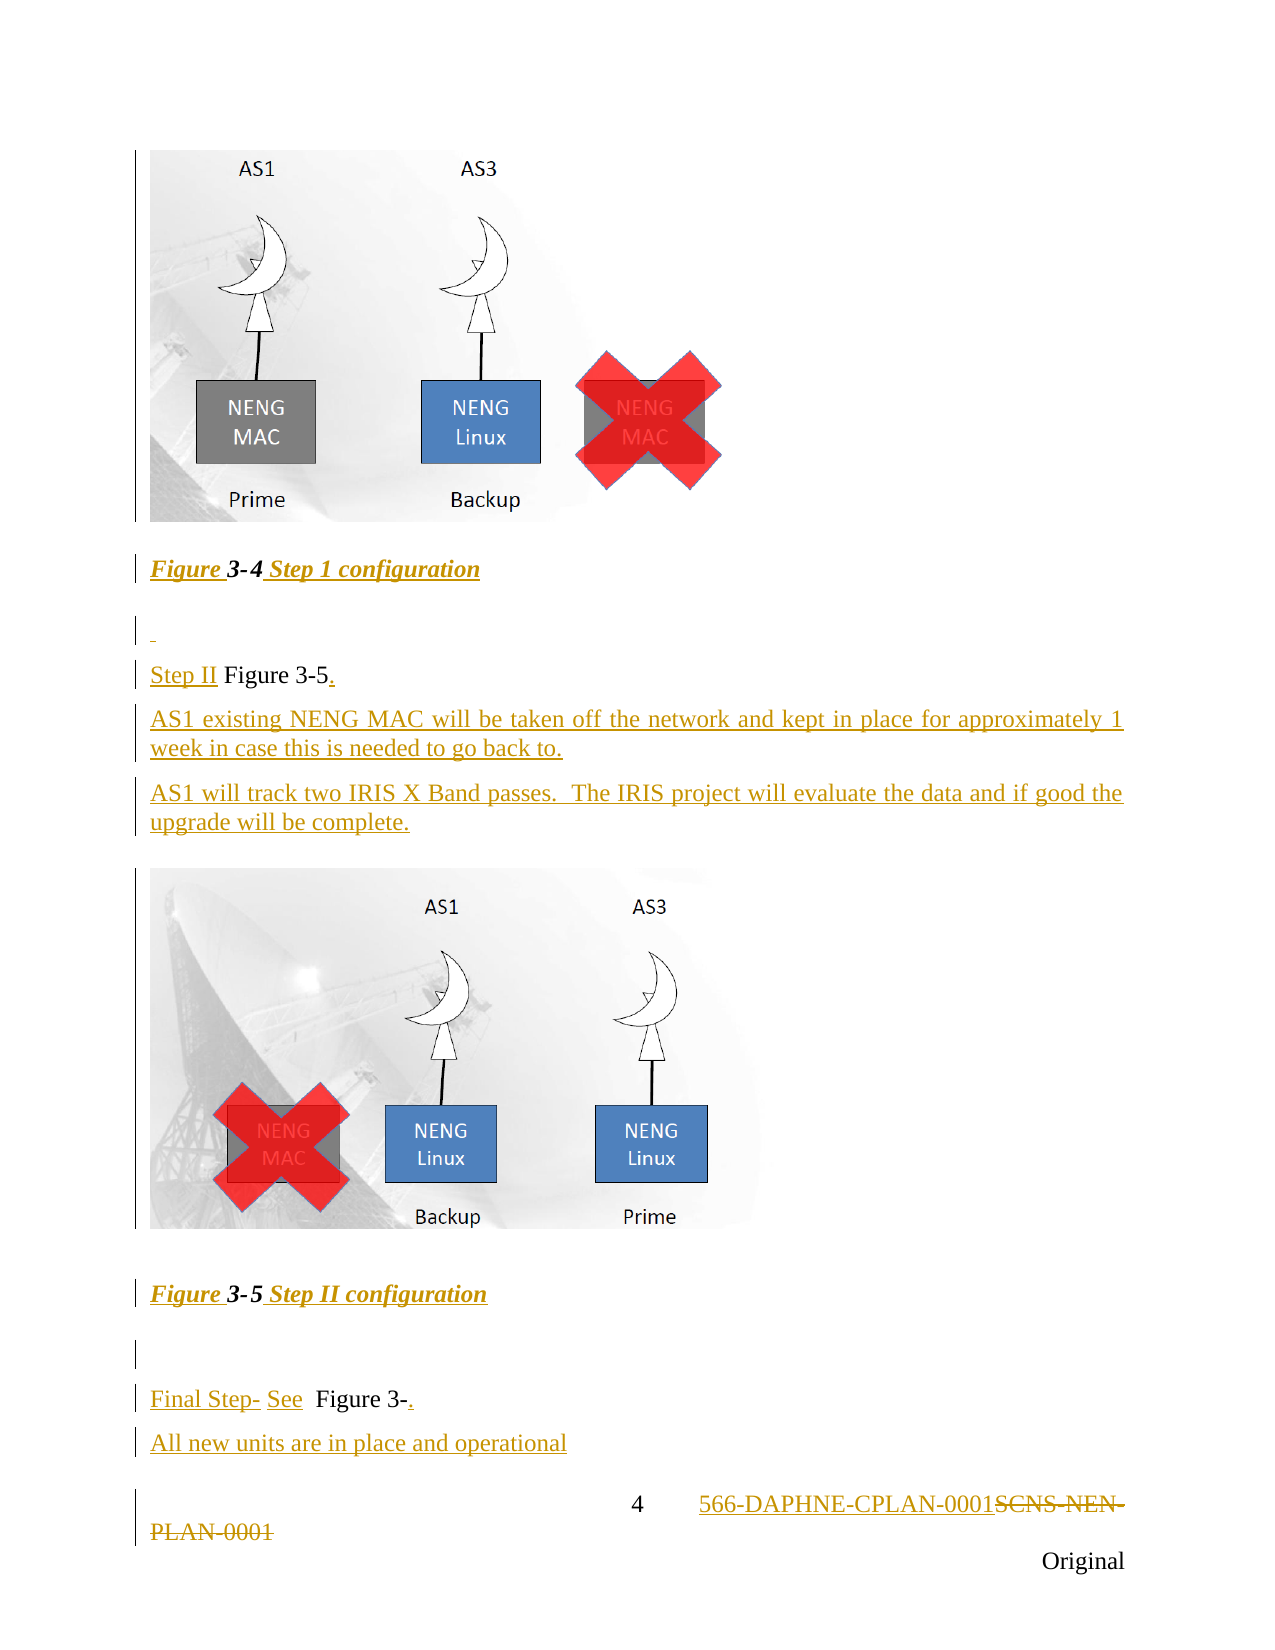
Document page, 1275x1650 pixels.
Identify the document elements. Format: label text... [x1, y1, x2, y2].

text - [150, 554, 1125, 583]
text 3-4 [150, 1279, 1125, 1307]
text 3-5 [150, 1384, 1125, 1412]
text 3-4 [150, 660, 1125, 689]
